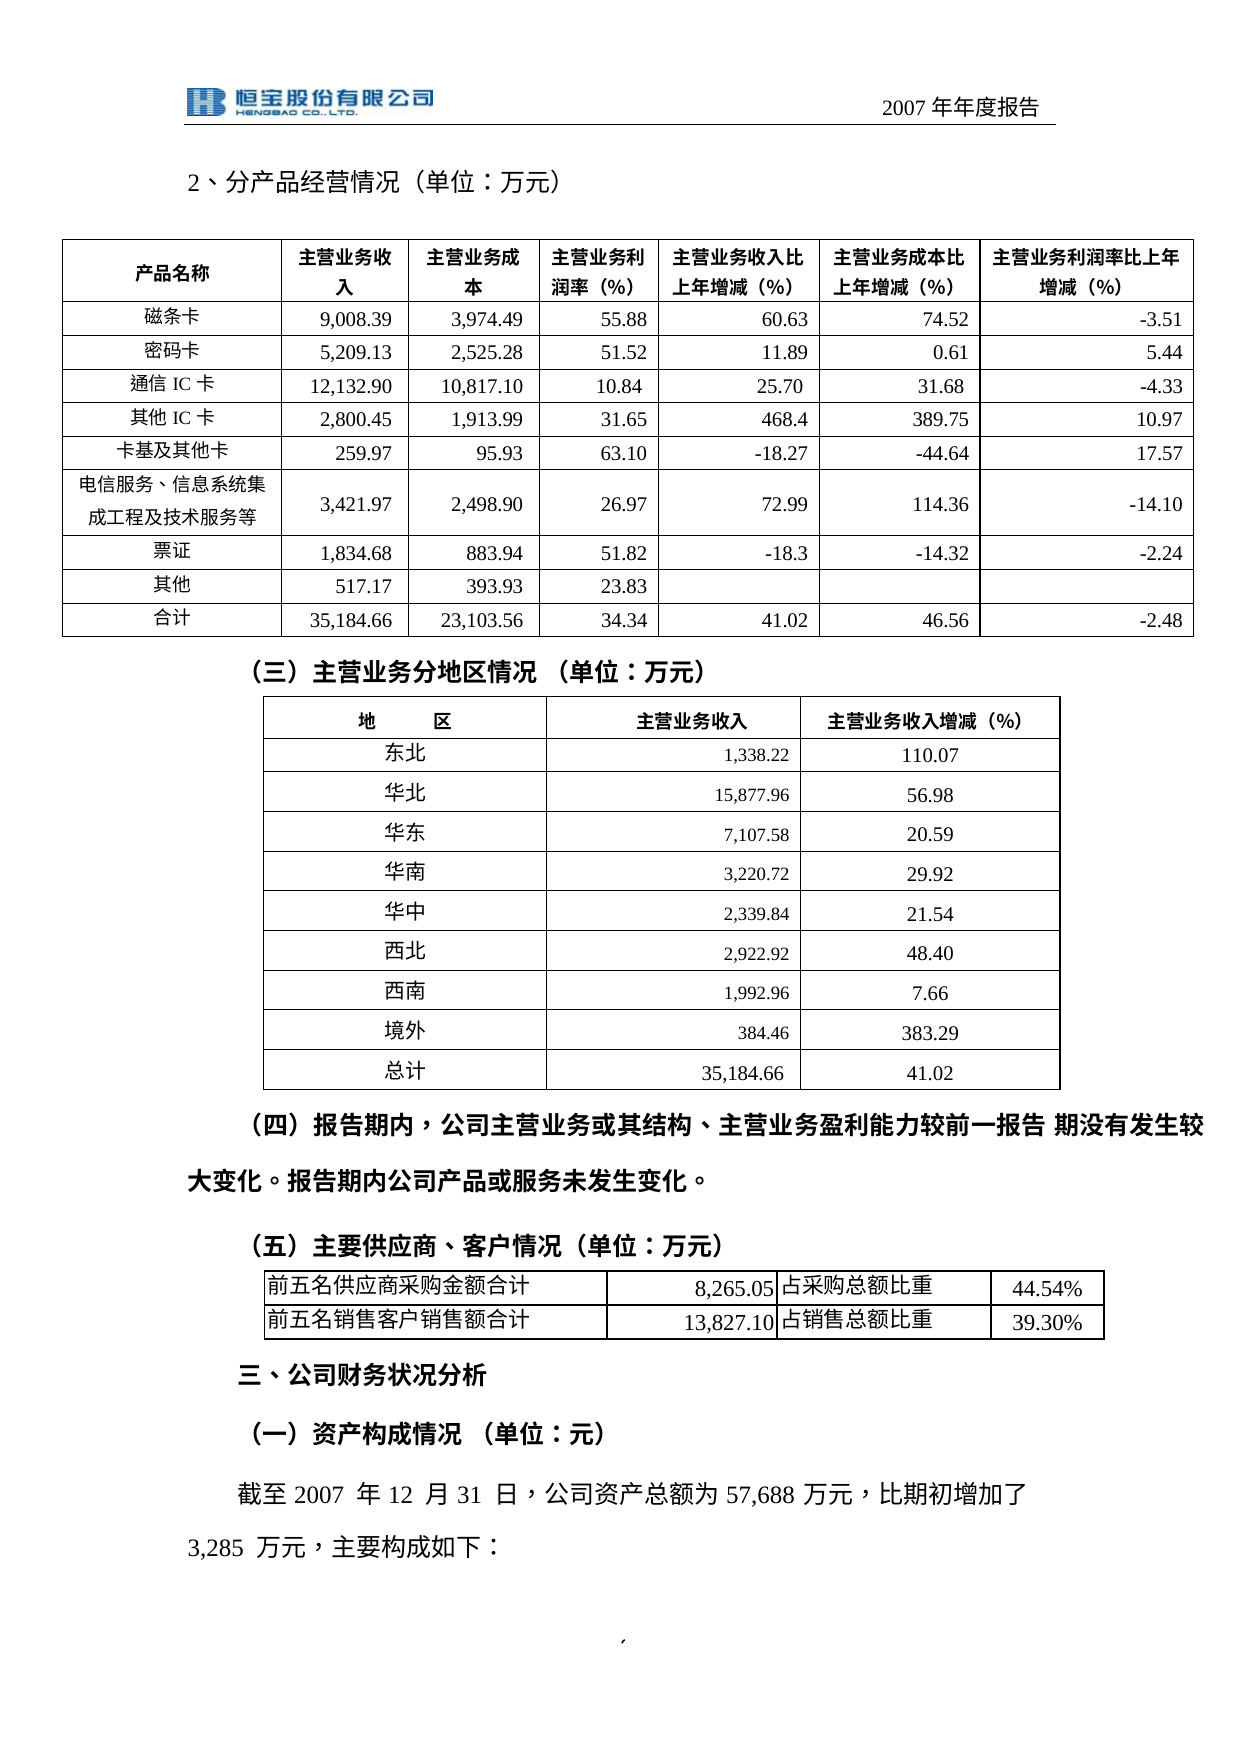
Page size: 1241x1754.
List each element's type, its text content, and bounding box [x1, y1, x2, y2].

table_cell 74.52 [820, 302, 979, 335]
table_cell 48.40 [801, 931, 1059, 970]
table_cell 26.97 [540, 470, 658, 535]
table_cell 35,184.66 [282, 604, 408, 636]
table_header 主营业务成本比 上年增减（％） [820, 240, 979, 301]
table_cell 1,338.22 [547, 739, 800, 771]
table_header 主营业务收入比 上年增减（％） [659, 240, 819, 301]
table_cell 境外 [264, 1010, 546, 1049]
table_cell [659, 570, 819, 602]
table_cell 383.29 [801, 1010, 1059, 1049]
table_cell 20.59 [801, 812, 1059, 851]
table_cell 114.36 [820, 470, 979, 535]
table_cell 17.57 [981, 437, 1193, 469]
table_cell 389.75 [820, 403, 979, 436]
table_cell 23,103.56 [409, 604, 539, 636]
table_cell 468.4 [659, 403, 819, 436]
picture [187, 88, 433, 116]
table_header 主营业务收入 [547, 697, 800, 738]
table_cell -3.51 [981, 302, 1193, 335]
table_cell 华中 [264, 891, 546, 930]
table_cell 34.34 [540, 604, 658, 636]
table_header 主营业务收入增减（％） [801, 697, 1059, 738]
table_cell 华南 [264, 852, 546, 890]
table_cell 21.54 [801, 891, 1059, 930]
table_cell 31.68 [820, 370, 979, 402]
table_header 8,265.05 [608, 1272, 776, 1304]
table_cell 占销售总额比重 [778, 1306, 990, 1338]
table_cell 合计 [63, 604, 281, 636]
table_header 前五名供应商采购金额合计 [265, 1272, 606, 1304]
subtitle （三）主营业务分地区情况 （单位：万元） [238, 654, 1207, 688]
table_cell 393.93 [409, 570, 539, 602]
table_cell 259.97 [282, 437, 408, 469]
table_cell 1,834.68 [282, 536, 408, 569]
text 3,285 万元，主要构成如下： [187, 1530, 1207, 1564]
table_cell 卡基及其他卡 [63, 437, 281, 469]
text 2、分产品经营情况（单位：万元） [187, 165, 1207, 199]
table_cell -18.27 [659, 437, 819, 469]
table_header 主营业务利 润率（％） [540, 240, 658, 301]
table_cell 55.88 [540, 302, 658, 335]
table_cell 其他 IC 卡 [63, 403, 281, 436]
table_cell 3,421.97 [282, 470, 408, 535]
table_cell 46.56 [820, 604, 979, 636]
table_cell 磁条卡 [63, 302, 281, 335]
table_cell 其他 [63, 570, 281, 602]
table_cell 41.02 [801, 1050, 1059, 1089]
table_cell 13,827.10 [608, 1306, 776, 1338]
table_header 地 区 [264, 697, 546, 738]
table_cell 总计 [264, 1050, 546, 1089]
table_cell 35,184.66 [547, 1050, 800, 1089]
table_header 44.54% [992, 1272, 1103, 1304]
table_cell 41.02 [659, 604, 819, 636]
table_cell 51.82 [540, 536, 658, 569]
table_cell 前五名销售客户销售额合计 [265, 1306, 606, 1338]
table_cell -14.32 [820, 536, 979, 569]
subtitle 三、公司财务状况分析 [238, 1357, 1207, 1391]
table_cell 票证 [63, 536, 281, 569]
table_cell 电信服务、信息系统集 成工程及技术服务等 [63, 470, 281, 535]
table_cell 东北 [264, 739, 546, 771]
table_cell [820, 570, 979, 602]
subtitle （五）主要供应商、客户情况（单位：万元） [238, 1228, 1207, 1262]
table_cell -4.33 [981, 370, 1193, 402]
table_cell 密码卡 [63, 336, 281, 368]
table_cell 384.46 [547, 1010, 800, 1049]
table_cell 72.99 [659, 470, 819, 535]
table_cell 883.94 [409, 536, 539, 569]
table_cell 0.61 [820, 336, 979, 368]
table_cell 95.93 [409, 437, 539, 469]
table_cell 5.44 [981, 336, 1193, 368]
table_header 主营业务收 入 [282, 240, 408, 301]
table_cell 15,877.96 [547, 772, 800, 811]
table_cell 10.97 [981, 403, 1193, 436]
table_cell 12,132.90 [282, 370, 408, 402]
table_cell 2,339.84 [547, 891, 800, 930]
table_header 占采购总额比重 [778, 1272, 990, 1304]
table_cell 60.63 [659, 302, 819, 335]
table_cell 56.98 [801, 772, 1059, 811]
table_cell 11.89 [659, 336, 819, 368]
subtitle （四）报告期内，公司主营业务或其结构、主营业务盈利能力较前一报告 期没有发生较大变化。报告期内公司产品或服务未发生变化。 [187, 1108, 1207, 1198]
table_cell 51.52 [540, 336, 658, 368]
table_cell 25.70 [659, 370, 819, 402]
table_cell 517.17 [282, 570, 408, 602]
table_cell 5,209.13 [282, 336, 408, 368]
table_cell 2,800.45 [282, 403, 408, 436]
table_cell 9,008.39 [282, 302, 408, 335]
table_cell -2.48 [981, 604, 1193, 636]
table_cell -18.3 [659, 536, 819, 569]
table_cell 2,498.90 [409, 470, 539, 535]
table_cell 3,220.72 [547, 852, 800, 890]
table_cell 西北 [264, 931, 546, 970]
table_cell 10,817.10 [409, 370, 539, 402]
table_header 主营业务利润率比上年 增减（％） [981, 240, 1193, 301]
table_cell 华北 [264, 772, 546, 811]
table_header 产品名称 [63, 240, 281, 301]
table_cell 3,974.49 [409, 302, 539, 335]
table_cell 7,107.58 [547, 812, 800, 851]
table_cell 2,525.28 [409, 336, 539, 368]
table_cell 10.84 [540, 370, 658, 402]
table_cell 2,922.92 [547, 931, 800, 970]
table_cell 7.66 [801, 971, 1059, 1009]
subtitle （一）资产构成情况 （单位：元） [238, 1417, 1207, 1451]
table_cell 1,913.99 [409, 403, 539, 436]
table_cell 31.65 [540, 403, 658, 436]
table_cell [981, 570, 1193, 602]
text 截至 2007 年 12 月 31 日，公司资产总额为 57,688 万元，比期初增加了 [237, 1477, 1207, 1511]
table_cell 39.30% [992, 1306, 1103, 1338]
table_cell 29.92 [801, 852, 1059, 890]
table_cell -2.24 [981, 536, 1193, 569]
table_cell -44.64 [820, 437, 979, 469]
table_header 主营业务成 本 [409, 240, 539, 301]
table_cell 通信 IC 卡 [63, 370, 281, 402]
table_cell 23.83 [540, 570, 658, 602]
table_cell 63.10 [540, 437, 658, 469]
table_cell 110.07 [801, 739, 1059, 771]
table_cell 华东 [264, 812, 546, 851]
table_cell -14.10 [981, 470, 1193, 535]
table_cell 1,992.96 [547, 971, 800, 1009]
table_cell 西南 [264, 971, 546, 1009]
